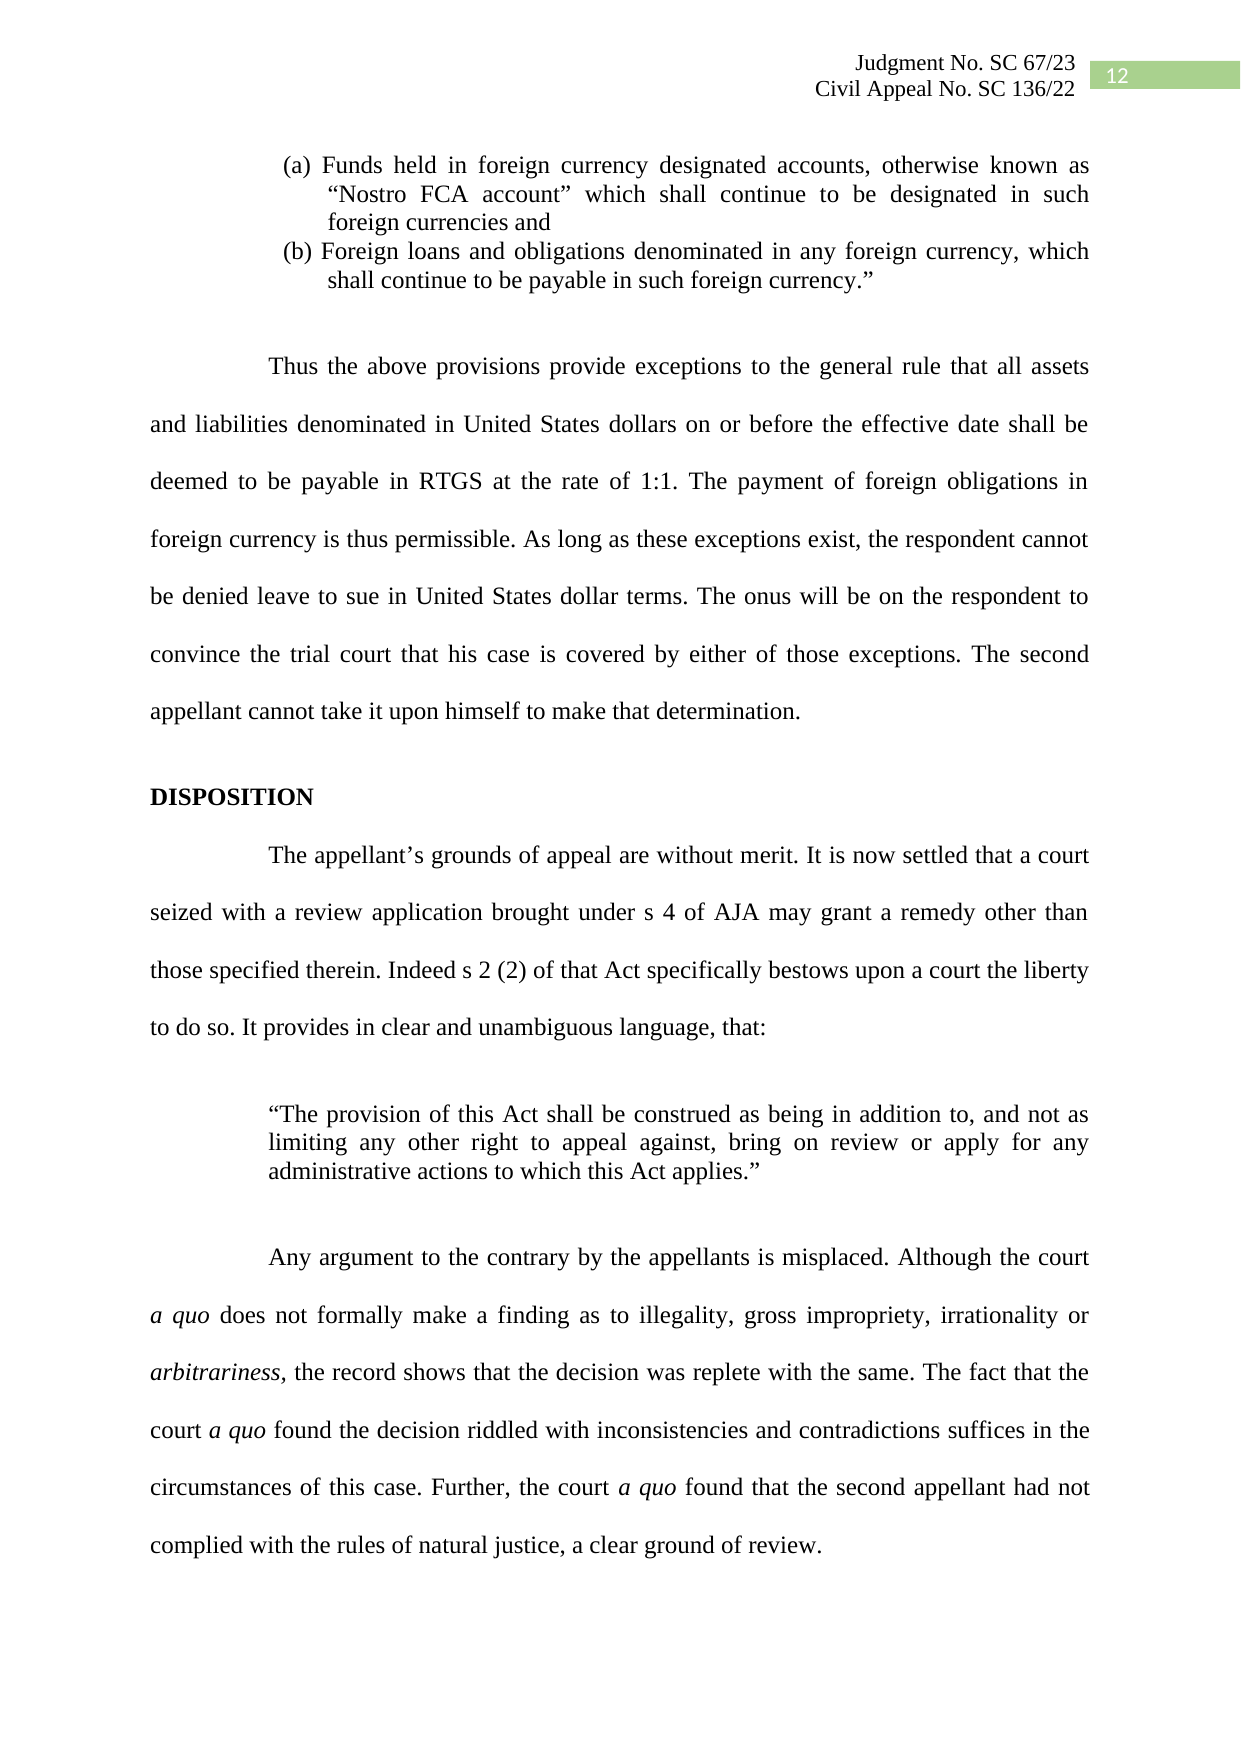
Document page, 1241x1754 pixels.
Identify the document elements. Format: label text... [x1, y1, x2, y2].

list (b) Foreign loans and obligations denominated in any foreign currency, which shall continue to be payable in such foreign currency.” [283, 236, 1090, 294]
text Any argument to the contrary by the appellants is misplaced. Although the court a quo does not formally make a finding as to illegality, gross impropriety, irrationality or arbitrariness, the record shows that the decision was replete with the same. The fact that the court a quo found the decision riddled with inconsistencies and contradictions suffices in the circumstances of this case. Further, the court a quo found that the second appellant had not complied with the rules of natural justice, a clear ground of review. [150, 1242, 1090, 1559]
text (a) Funds held in foreign currency designated accounts, otherwise known as “Nostro FCA account” which shall continue to be designated in such foreign currencies and [283, 150, 1090, 236]
text DISPOSITION [150, 782, 1090, 811]
text The appellant’s grounds of appeal are without merit. It is now settled that a court seized with a review application brought under s 4 of AJA may grant a remedy other than those specified therein. Indeed s 2 (2) of that Act specifically bestows upon a court the liberty to do so. It provides in clear and unambiguous language, that: [150, 840, 1090, 1041]
text “The provision of this Act shall be construed as being in addition to, and not as limiting any other right to appeal against, bring on review or apply for any administrative actions to which this Act applies.” [268, 1099, 1090, 1185]
text Thus the above provisions provide exceptions to the general rule that all assets and liabilities denominated in United States dollars on or before the effective date shall be deemed to be payable in RTGS at the rate of 1:1. The payment of foreign obligations in foreign currency is thus permissible. As long as these exceptions exist, the respondent cannot be denied leave to sue in United States dollar terms. The onus will be on the respondent to convince the trial court that his case is covered by either of those exceptions. The second appellant cannot take it upon himself to make that determination. [150, 351, 1090, 725]
